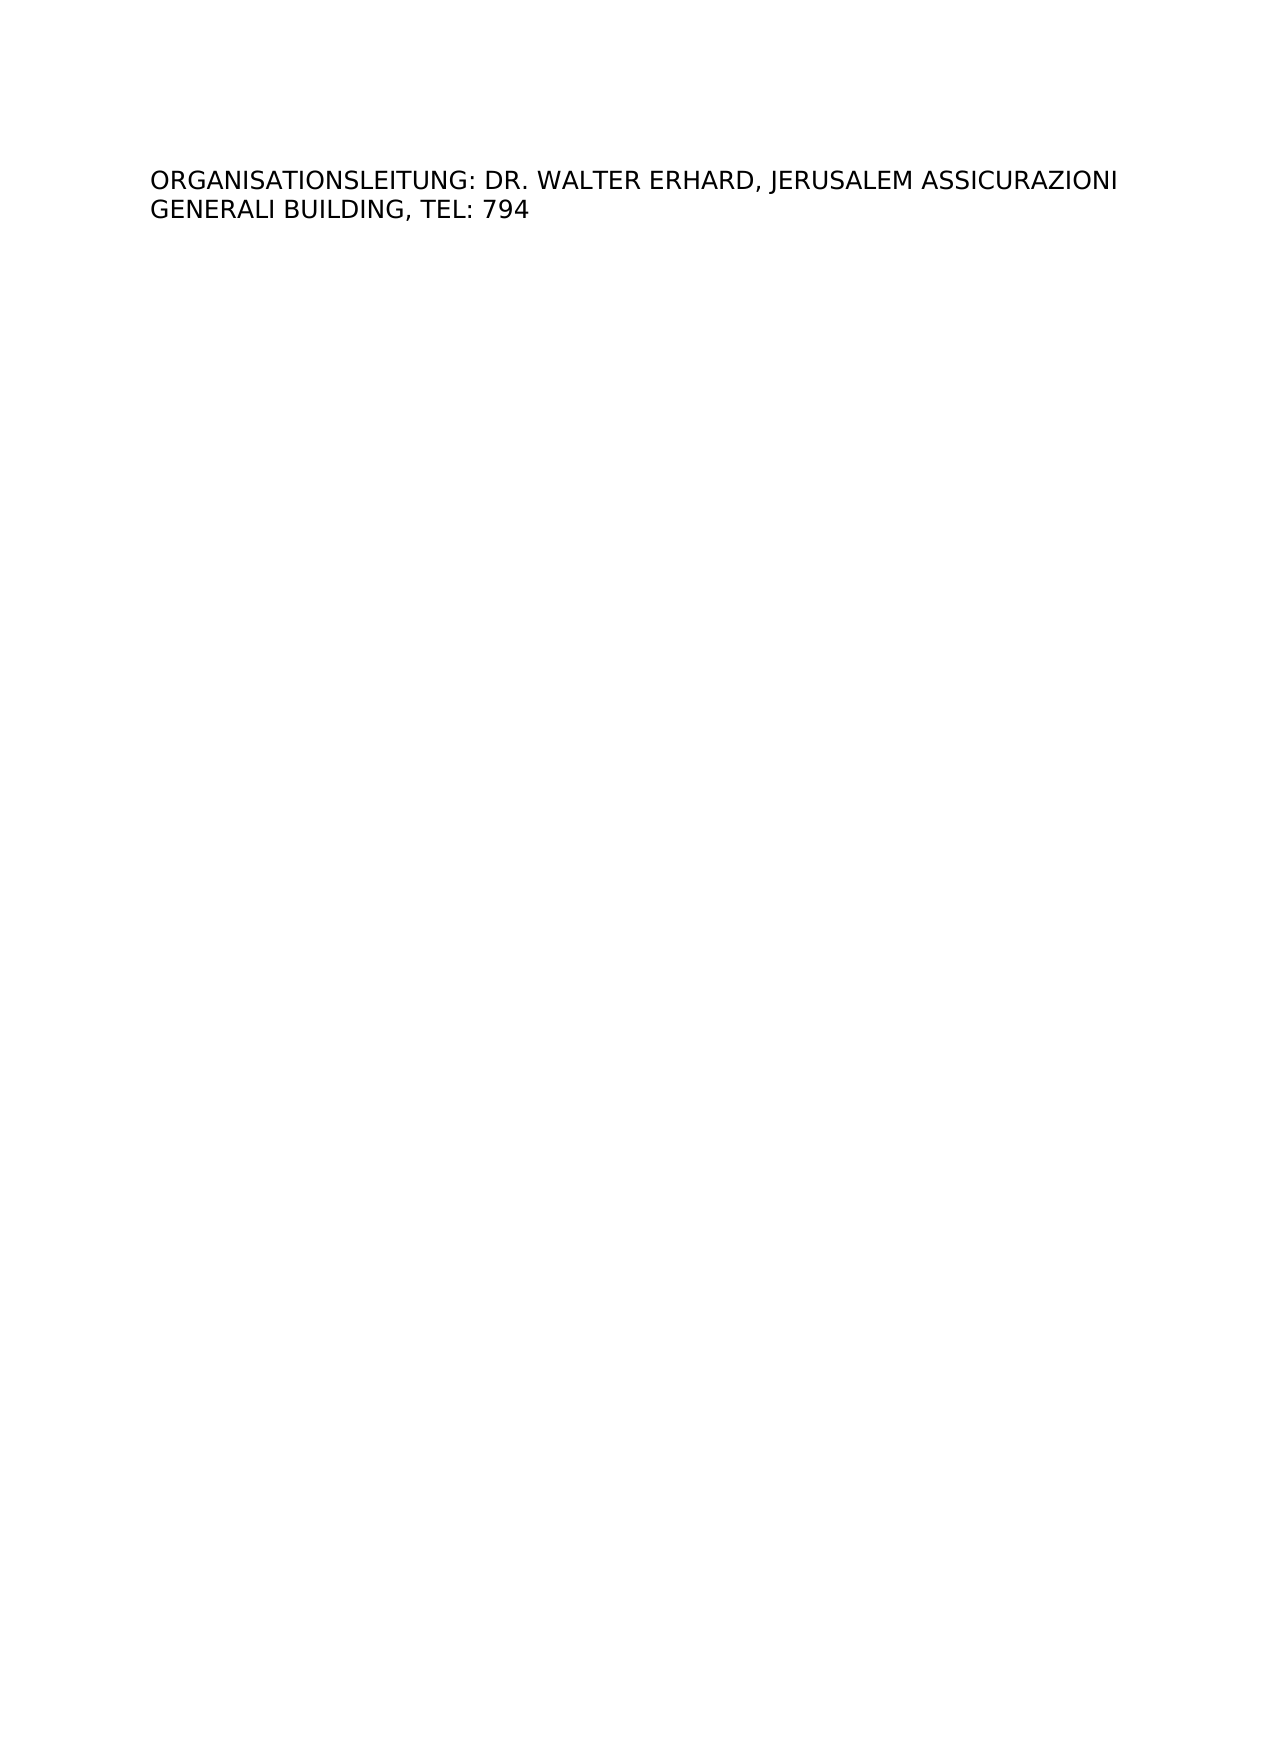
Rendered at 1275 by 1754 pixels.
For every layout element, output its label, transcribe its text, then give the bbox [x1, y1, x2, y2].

text ORGANISATIONSLEITUNG: DR. WALTER ERHARD, JERUSALEM ASSICURAZIONI GENERALI BUILDING, TEL: 794 [150, 167, 1125, 225]
